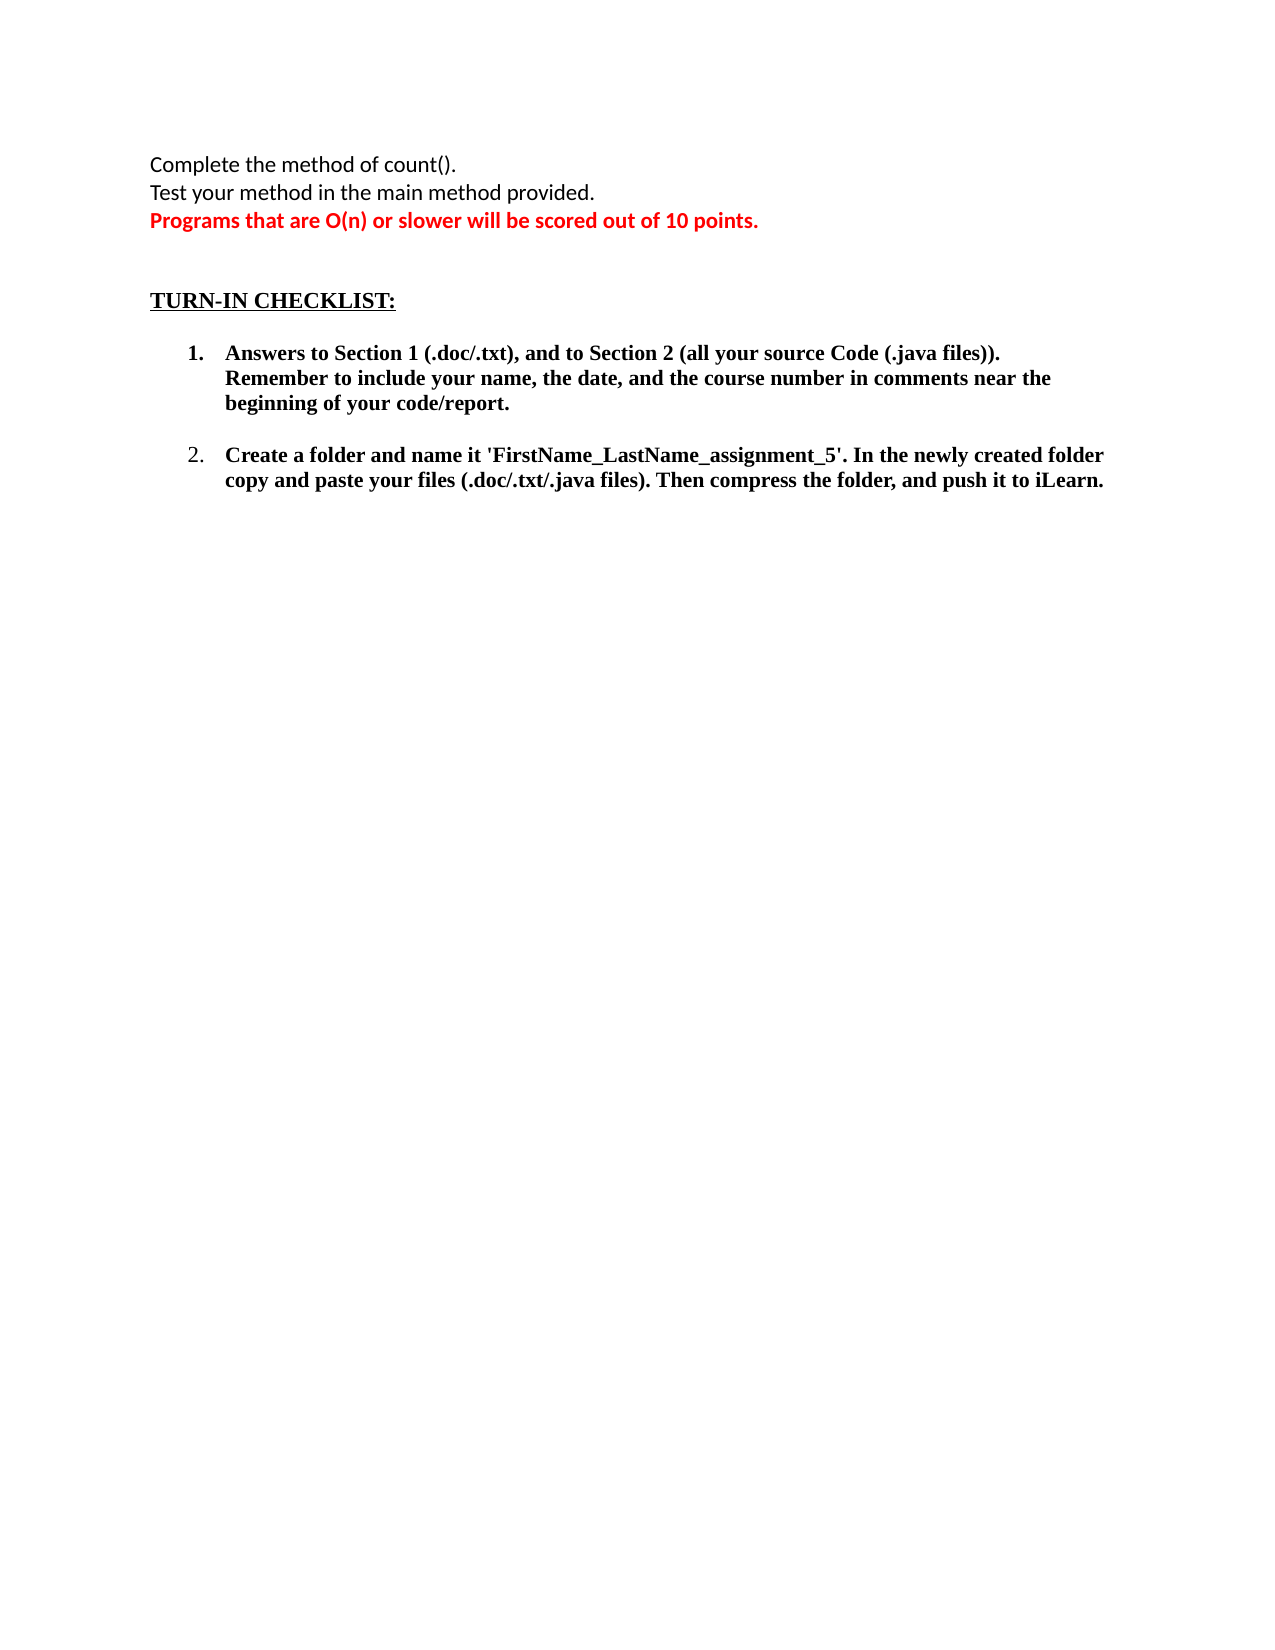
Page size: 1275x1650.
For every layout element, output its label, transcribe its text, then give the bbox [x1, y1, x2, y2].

text Programs that are O(n) or slower will be scored out of 10 points. [150, 206, 1125, 234]
text TURN-IN CHECKLIST: [150, 287, 1125, 314]
list Answers to Section 1 (.doc/.txt), and to Section 2 (all your source Code (.java files)). Remember to include your name, the date, and the course number in comments near the beginning of your code/report. [509, 340, 1125, 416]
text Complete the method of count(). [150, 150, 1125, 178]
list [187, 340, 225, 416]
text Test your method in the main method provided. [150, 178, 1125, 206]
list Create a folder and name it 'FirstName_LastName_assignment_5'. In the newly created folder copy and paste your files (.doc/.txt/.java files). Then compress the folder, and push it to iLearn. [187, 441, 1125, 492]
